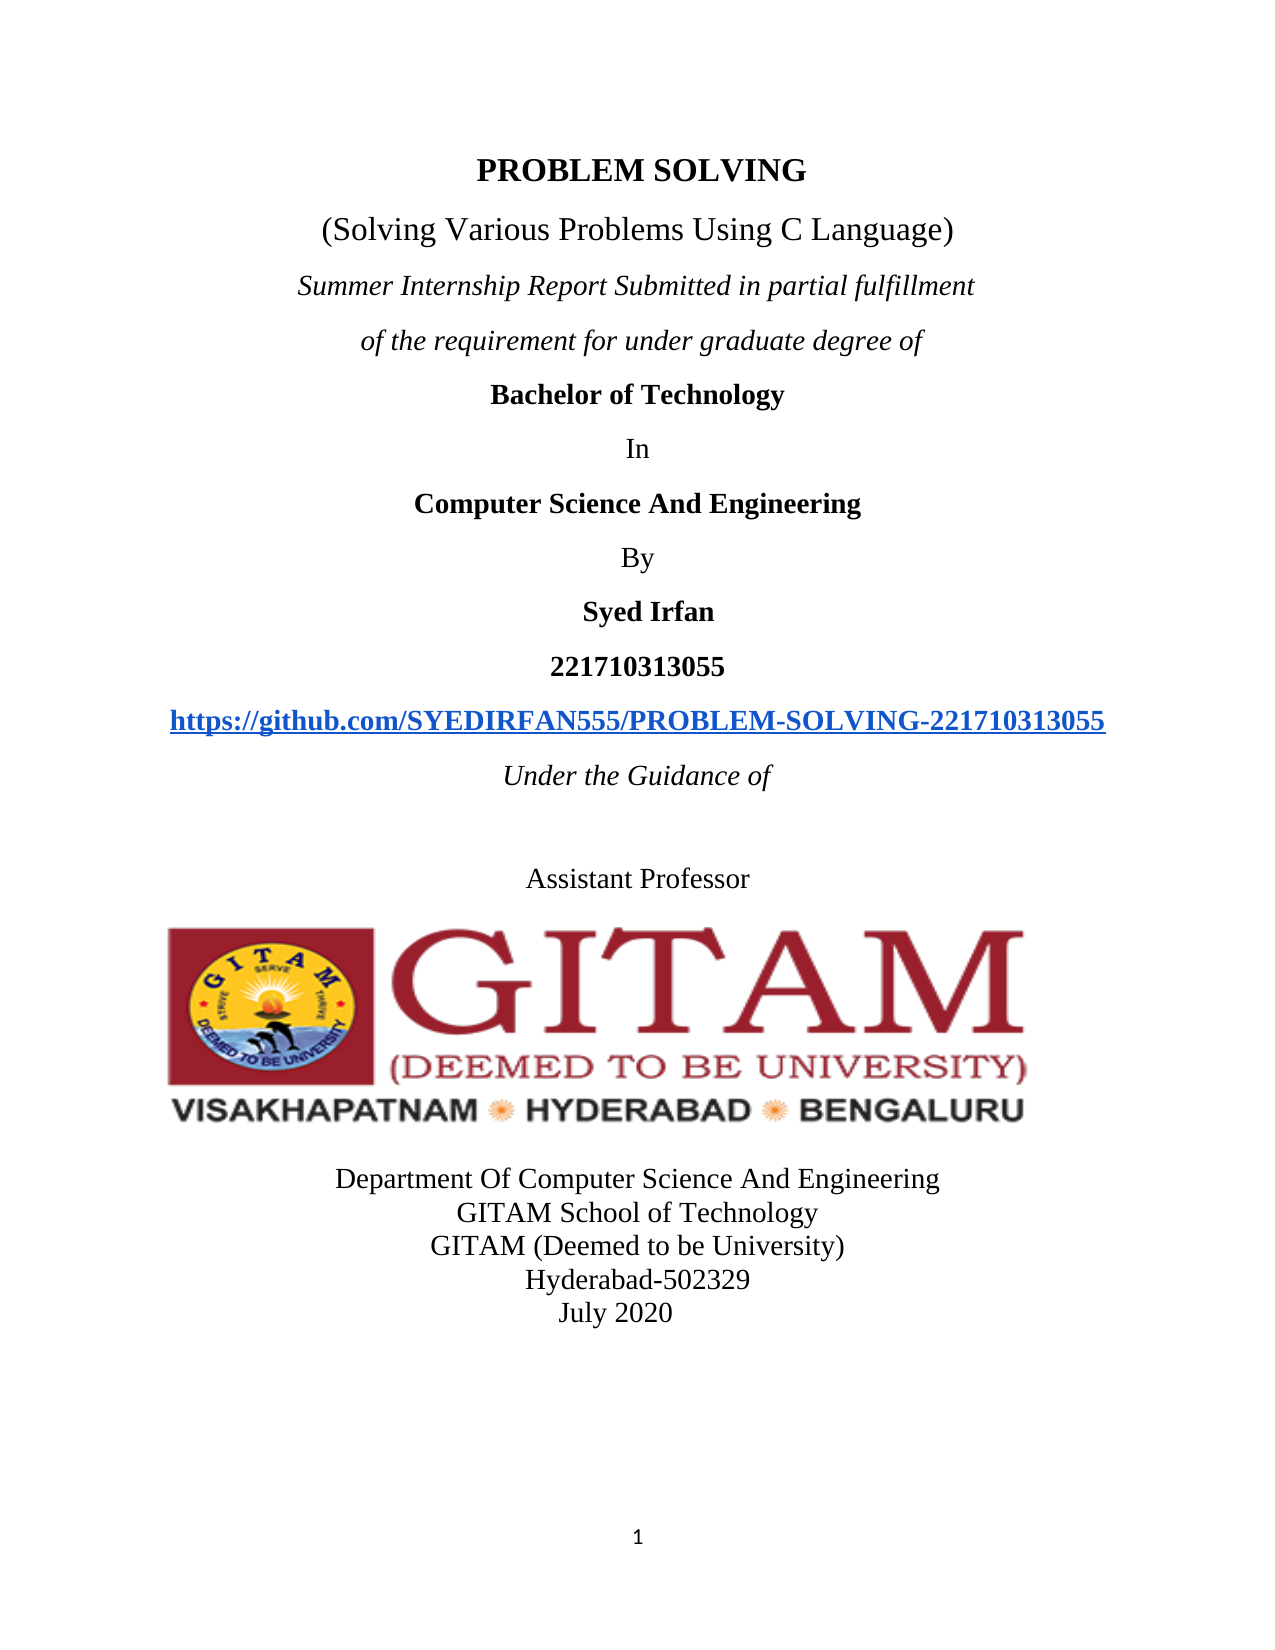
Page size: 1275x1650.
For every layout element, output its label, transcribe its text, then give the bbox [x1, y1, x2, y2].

text By [150, 540, 1125, 574]
text In [150, 431, 1125, 465]
text GITAM (Deemed to be University) [150, 1228, 1125, 1262]
text (Solving Various Problems Using C Language) [150, 209, 1125, 247]
text Assistant Professor [150, 862, 1125, 895]
text Computer Science And Engineering [150, 486, 1125, 519]
text Bachelor of Technology [150, 377, 1125, 411]
text Department Of Computer Science And Engineering [150, 1161, 1125, 1195]
text Under the Guidance of [150, 758, 1125, 791]
text 221710313055 [150, 649, 1125, 682]
picture [150, 916, 1044, 1137]
text July 2020 [150, 1296, 1125, 1329]
text Syed Irfan [150, 594, 1125, 628]
text of the requirement for under graduate degree of [150, 323, 1125, 356]
text Hyderabad-502329 [150, 1262, 1125, 1296]
text https://github.com/SYEDIRFAN555/PROBLEM-SOLVING-221710313055 [150, 703, 1125, 737]
text PROBLEM SOLVING [150, 150, 1125, 188]
text GITAM School of Technology [150, 1195, 1125, 1228]
text Summer Internship Report Submitted in partial fulfillment [150, 268, 1125, 302]
